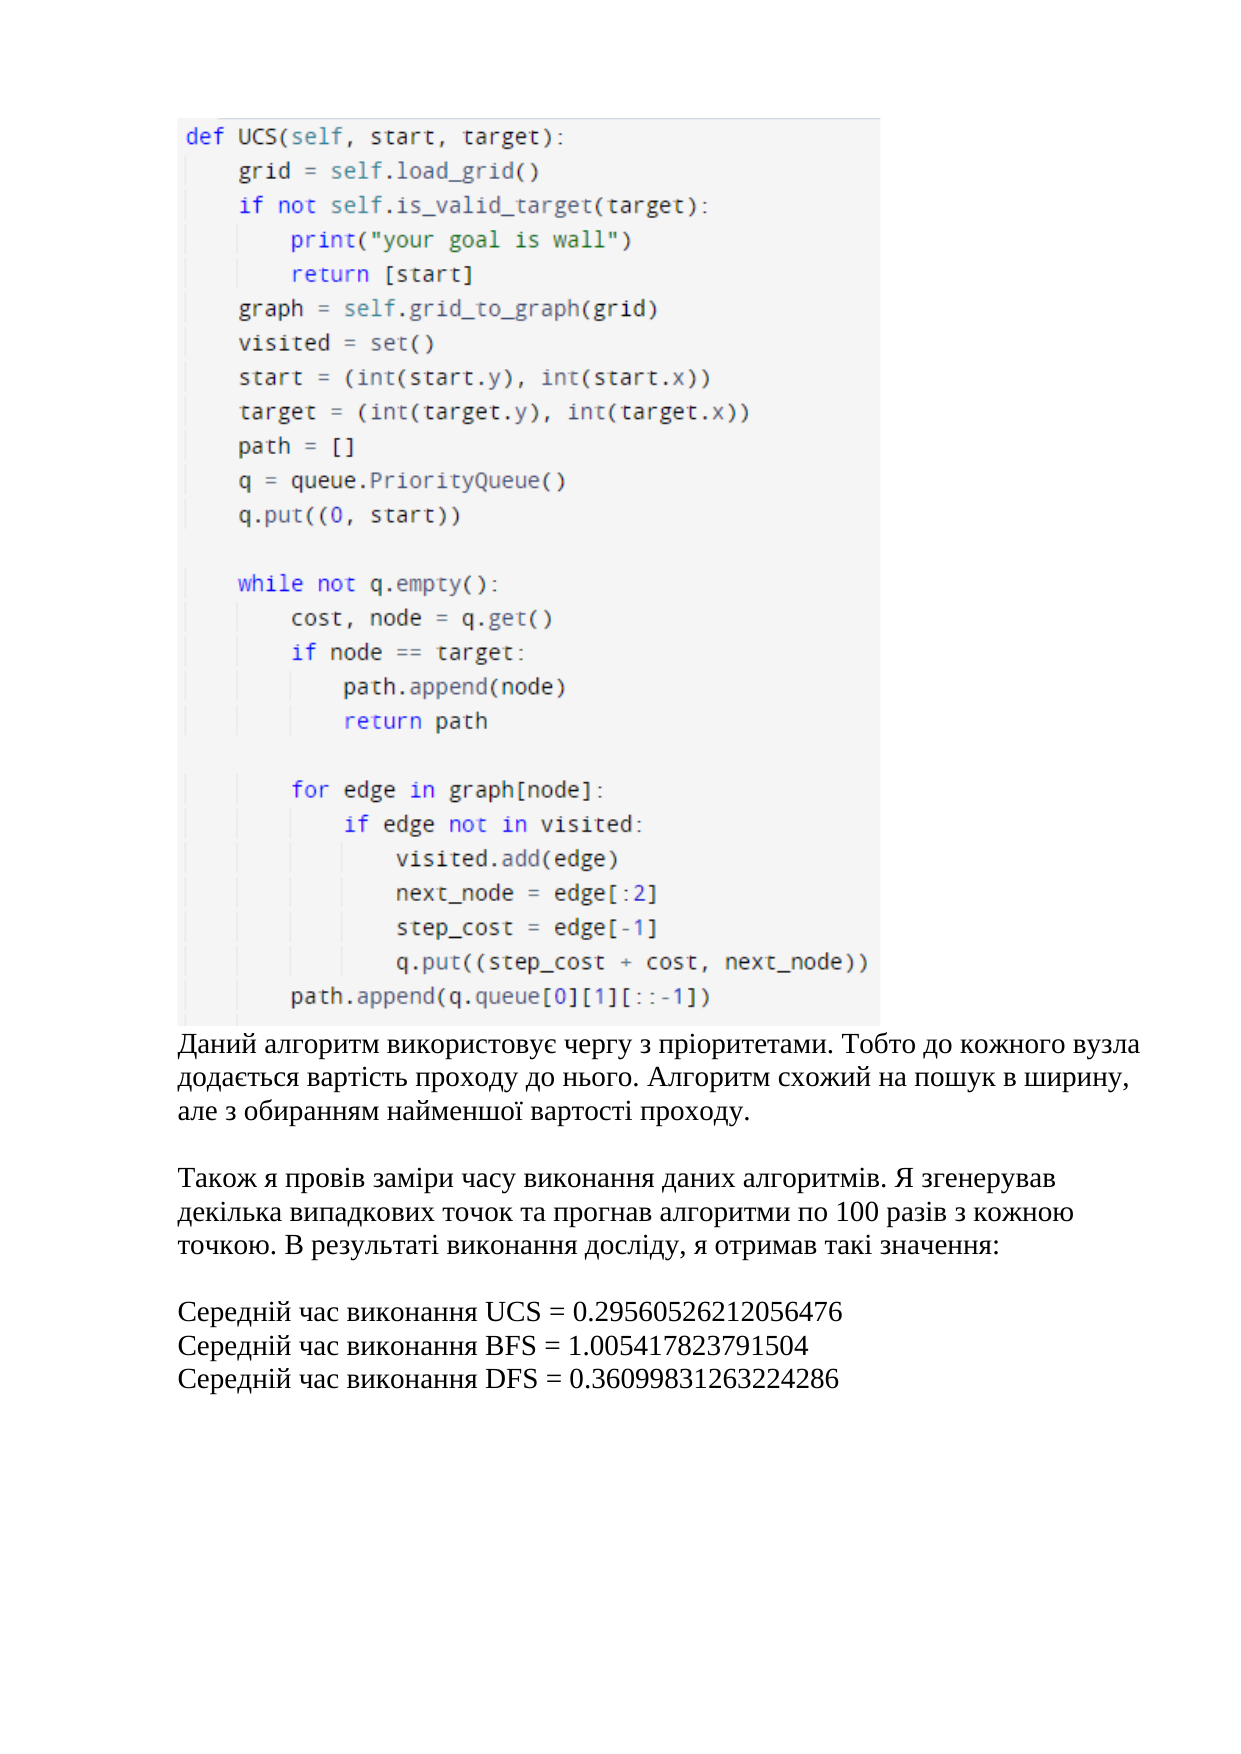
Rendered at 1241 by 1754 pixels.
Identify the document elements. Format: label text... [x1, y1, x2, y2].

text Середній час виконання UCS = 0.29560526212056476 [177, 1294, 1152, 1328]
text Середній час виконання BFS = 1.005417823791504 [177, 1328, 1152, 1361]
text Даний алгоритм використовує чергу з пріоритетами. Тобто до кожного вузла додається вартість проходу до нього. Алгоритм схожий на пошук в ширину, але з обиранням найменшої вартості проходу. [177, 1026, 1152, 1127]
text Середній час виконання DFS = 0.36099831263224286 [177, 1361, 1152, 1395]
picture [177, 118, 881, 1026]
text Також я провів заміри часу виконання даних алгоритмів. Я згенерував декілька випадкових точок та прогнав алгоритми по 100 разів з кожною точкою. В результаті виконання досліду, я отримав такі значення: [177, 1160, 1152, 1261]
